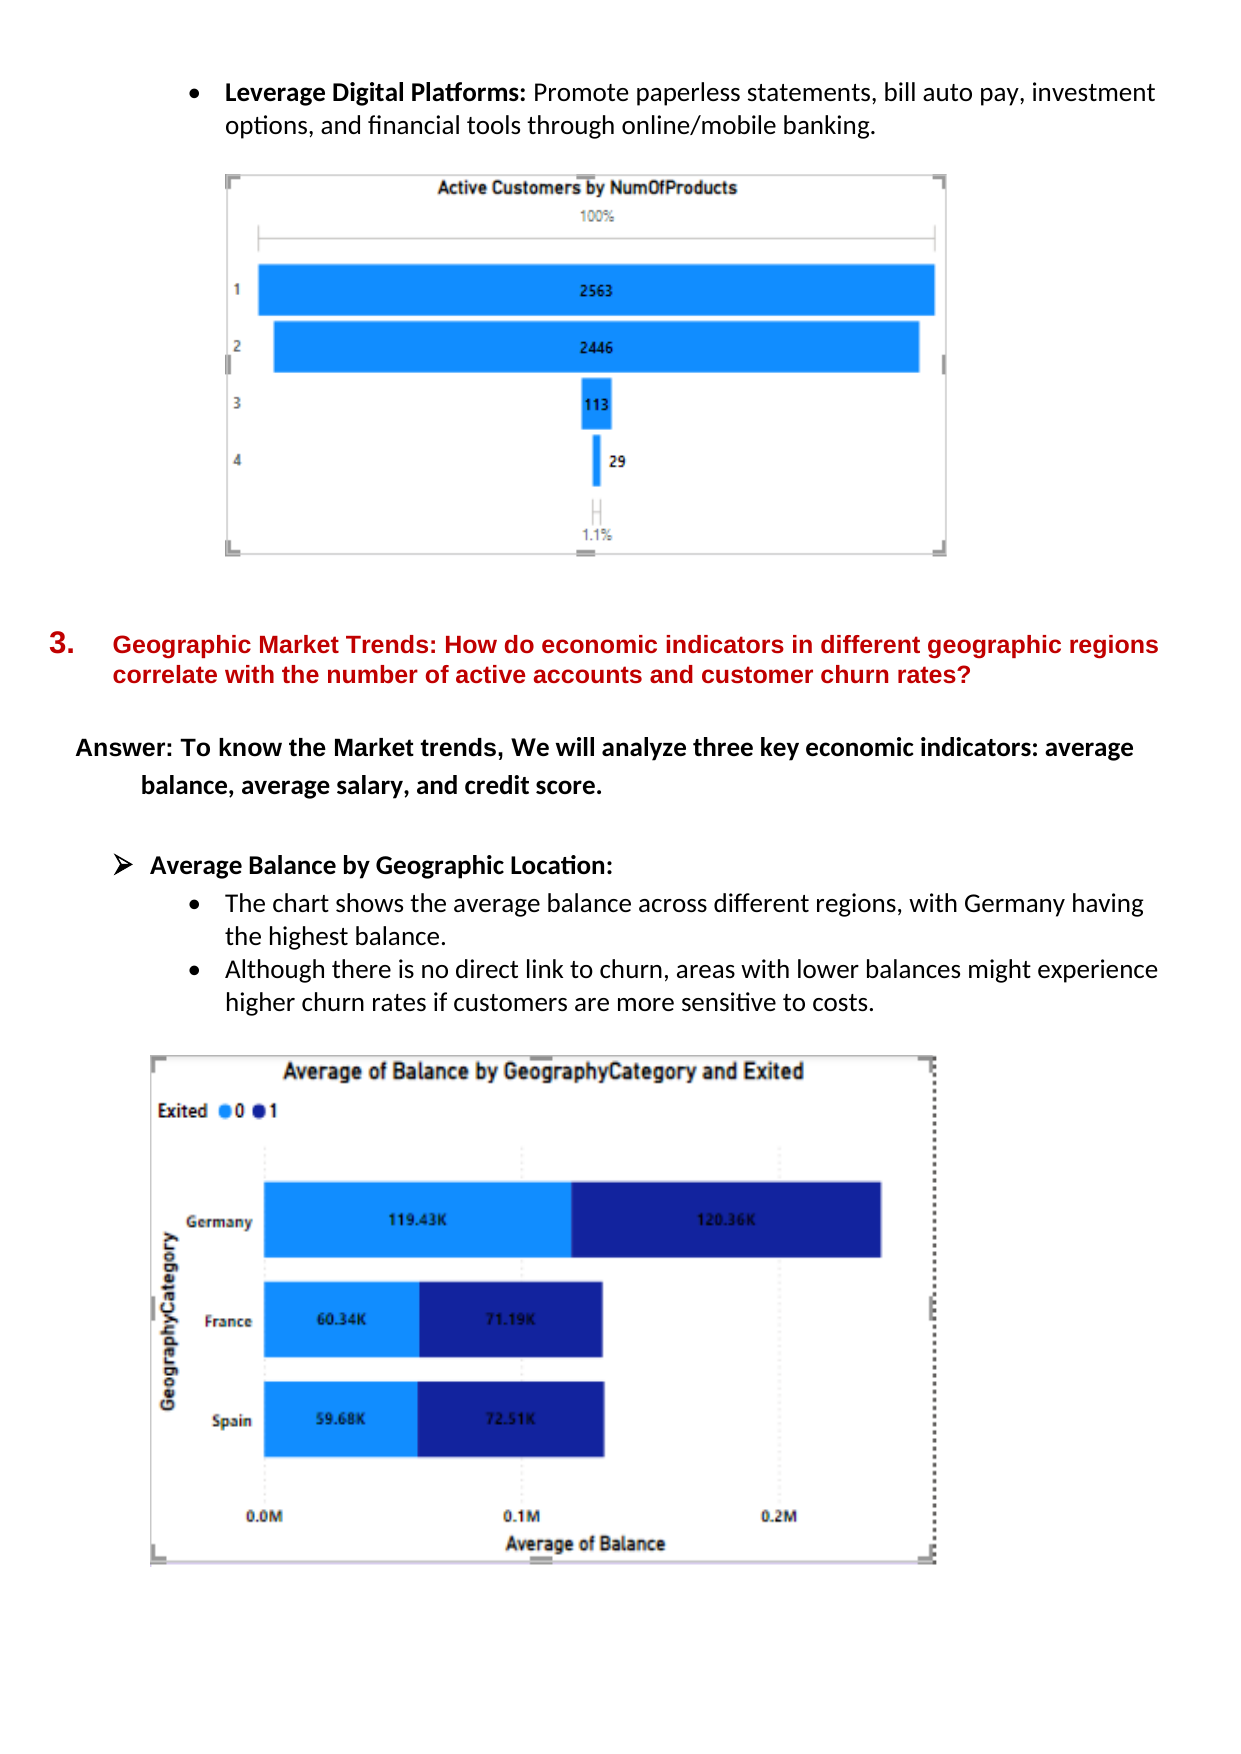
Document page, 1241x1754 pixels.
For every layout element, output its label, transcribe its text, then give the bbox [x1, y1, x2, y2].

list Although there is no direct link to churn, areas with lower balances might experience higher churn rates if customers are more sensitive to costs. [187, 952, 1165, 1018]
list The chart shows the average balance across different regions, with Germany having the highest balance. [187, 886, 1165, 952]
picture [225, 174, 947, 560]
list Average Balance by Geographic Location: [112, 848, 1165, 881]
picture [150, 1055, 937, 1567]
text Answer: To know the Market trends, We will analyze three key economic indicators: average balance, average salary, and credit score. [75, 730, 1165, 801]
list Leverage Digital Platforms: Promote paperless statements, bill auto pay, investment options, and financial tools through online/mobile banking. [187, 75, 1165, 141]
list Geographic Market Trends: How do economic indicators in different geographic regions correlate with the number of active accounts and customer churn rates? [75, 624, 1165, 689]
